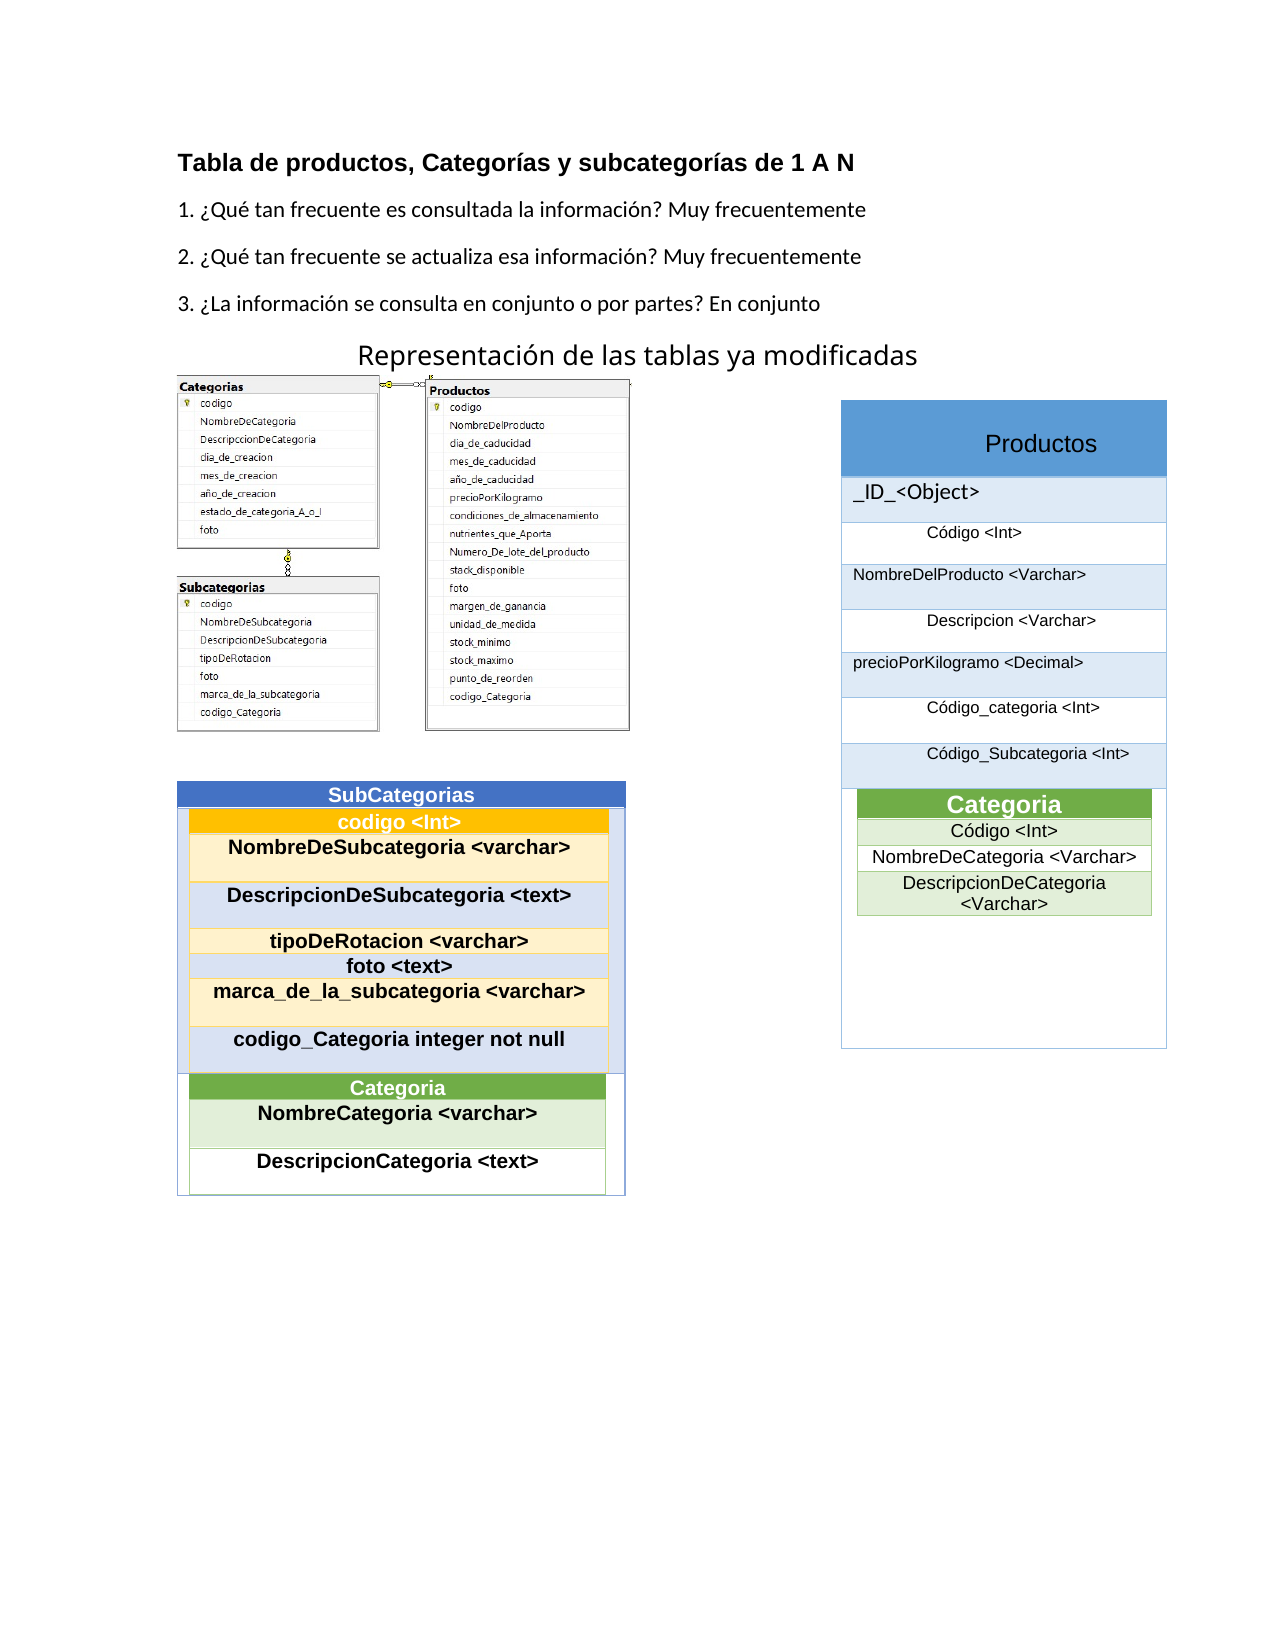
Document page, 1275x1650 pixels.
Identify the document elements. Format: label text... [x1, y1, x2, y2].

table_cell [842, 789, 1166, 1048]
table_cell precioPorKilogramo <Decimal> [842, 653, 1166, 697]
text 2. ¿Qué tan frecuente se actualiza esa información? Muy frecuentemente [177, 242, 1098, 270]
subtitle Representación de las tablas ya modificadas [177, 336, 1098, 373]
text 1. ¿Qué tan frecuente es consultada la información? Muy frecuentemente [177, 195, 1098, 223]
table_cell NombreDelProducto <Varchar> [842, 565, 1166, 609]
table_header Productos [842, 401, 1166, 476]
table_cell [190, 1149, 605, 1194]
text Tabla de productos, Categorías y subcategorías de 1 A N [177, 148, 1098, 176]
picture [176, 375, 632, 732]
table_header SubCategorias [178, 783, 624, 807]
table_cell [609, 809, 624, 1073]
table_cell Código_Subcategoria <Int> [842, 744, 1166, 788]
table_cell [190, 883, 608, 928]
table_cell Código_categoria <Int> [842, 698, 1166, 742]
table_cell [606, 1074, 624, 1195]
table_cell Descripcion <Varchar> [842, 610, 1166, 652]
table_cell [190, 954, 608, 978]
table_cell [178, 1074, 189, 1195]
table_cell Código <Int> [842, 523, 1166, 564]
table_cell [190, 1027, 608, 1072]
table_cell [178, 809, 189, 1073]
table_cell _ID_<Object> [842, 478, 1166, 522]
text 3. ¿La información se consulta en conjunto o por partes? En conjunto [177, 289, 1098, 317]
